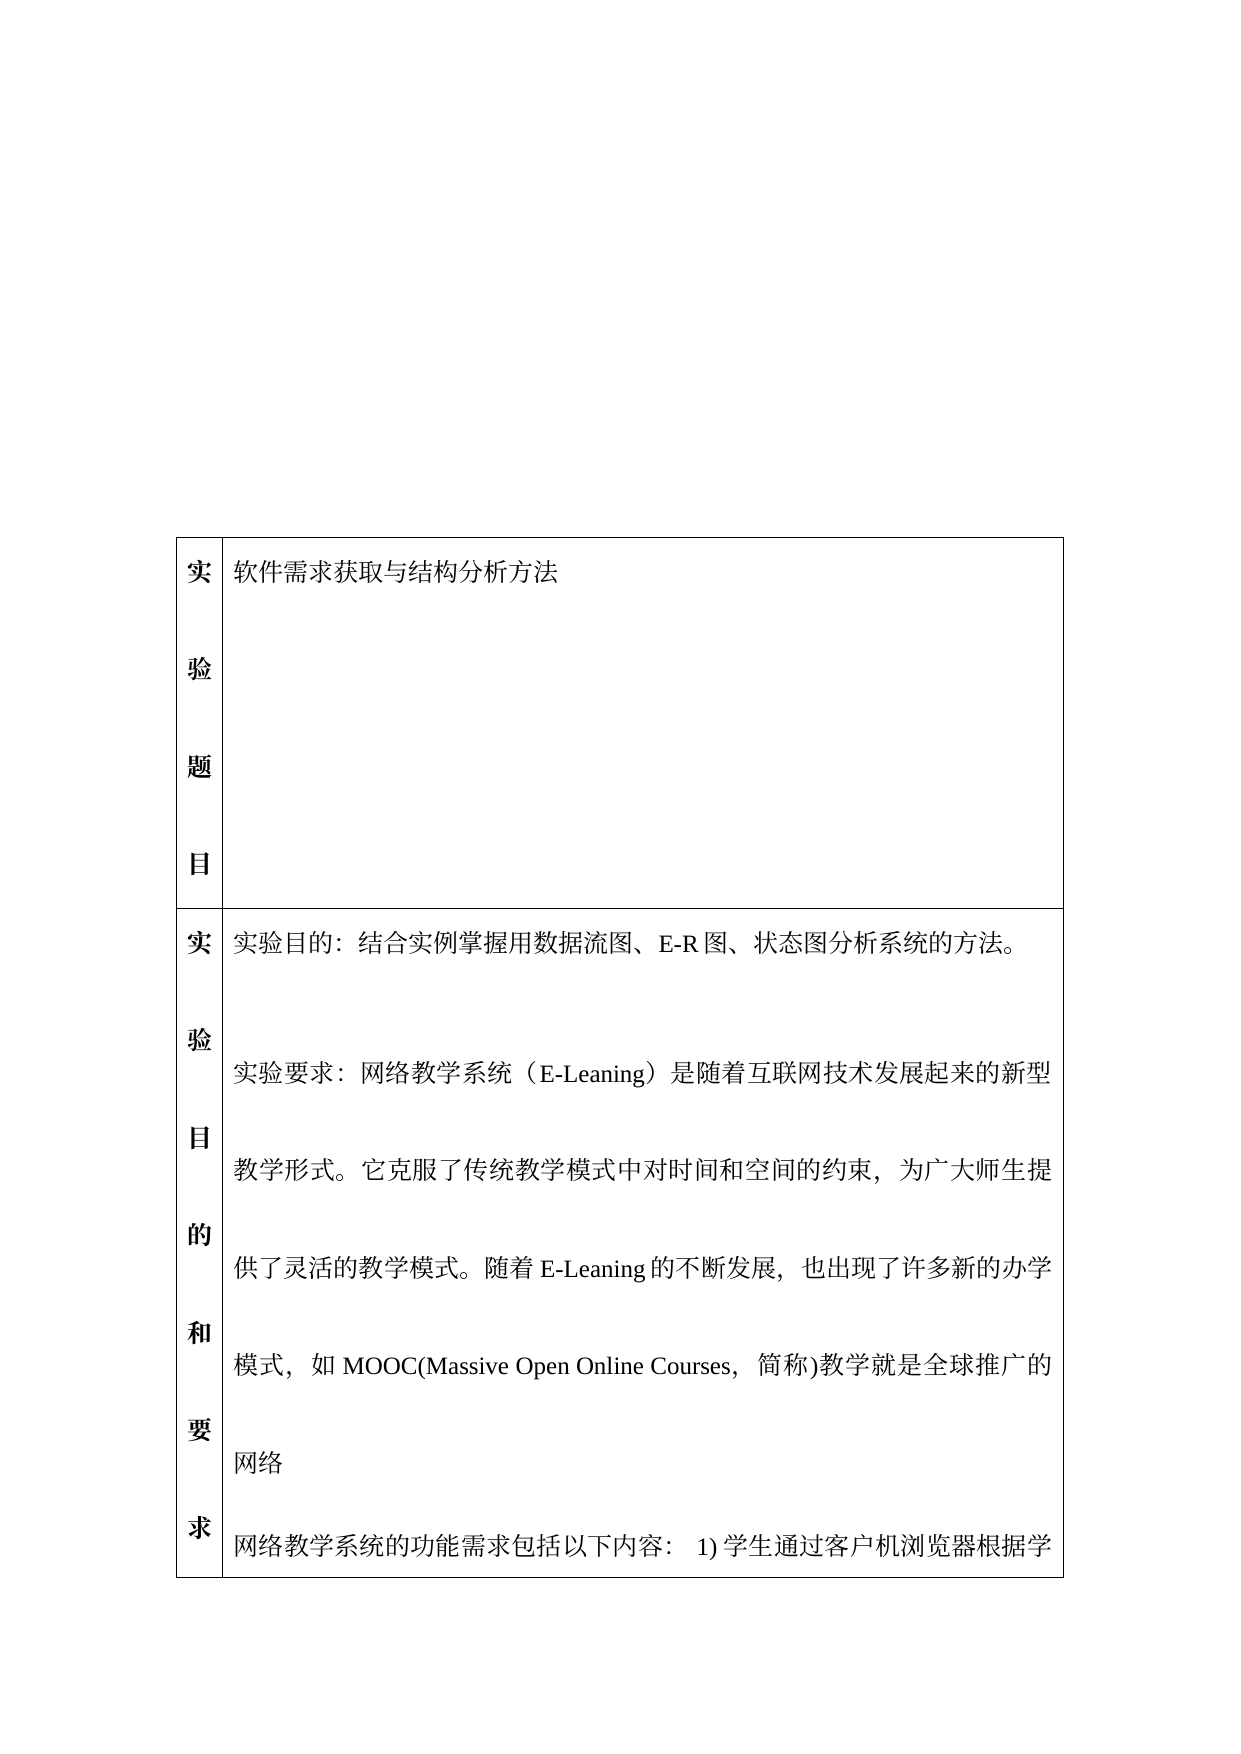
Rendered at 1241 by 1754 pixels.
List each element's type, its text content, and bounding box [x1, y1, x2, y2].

table_cell 实验目的和要求 [177, 909, 222, 1577]
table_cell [223, 909, 1063, 1577]
table_header 软件需求获取与结构分析方法 [223, 538, 1063, 908]
table_header 实验题目 [177, 538, 222, 908]
